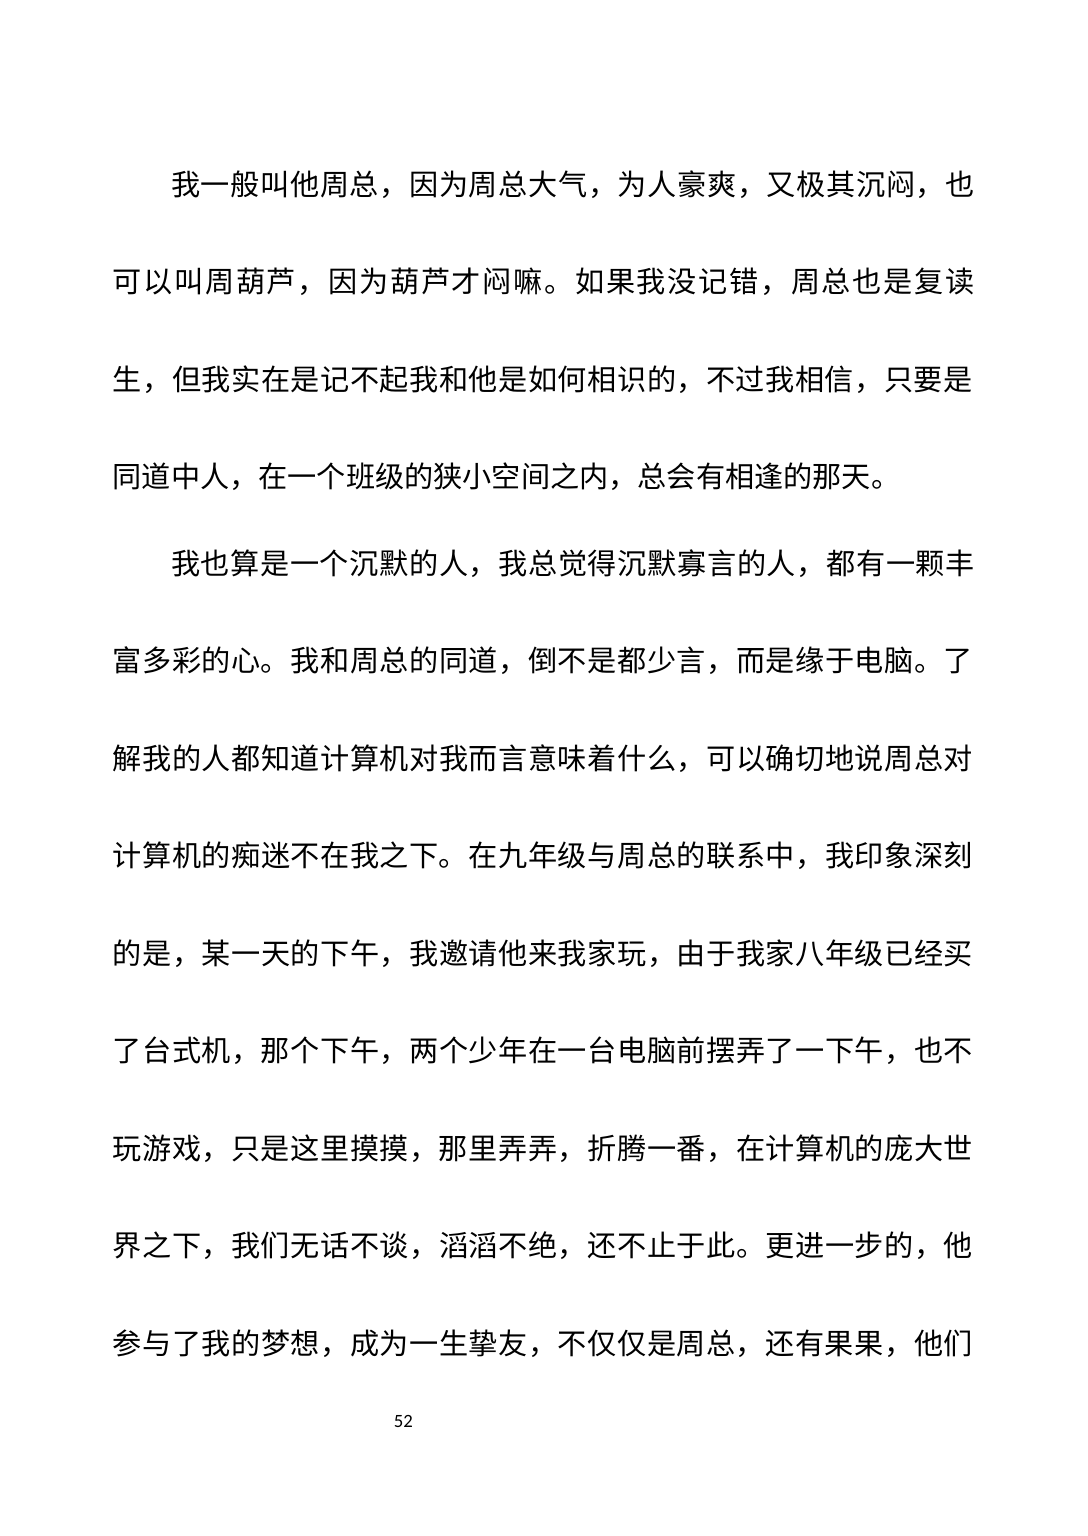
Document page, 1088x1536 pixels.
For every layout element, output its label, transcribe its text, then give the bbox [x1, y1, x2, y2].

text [112, 529, 975, 1374]
text 我一般叫他周总，因为周总大气，为人豪爽，又极其沉闷，也可以叫周葫芦，因为葫芦才闷嘛。如果我没记错，周总也是复读生，但我实在是记不起我和他是如何相识的，不过我相信，只要是同道中人，在一个班级的狭小空间之内，总会有相逢的那天。 [112, 150, 975, 508]
